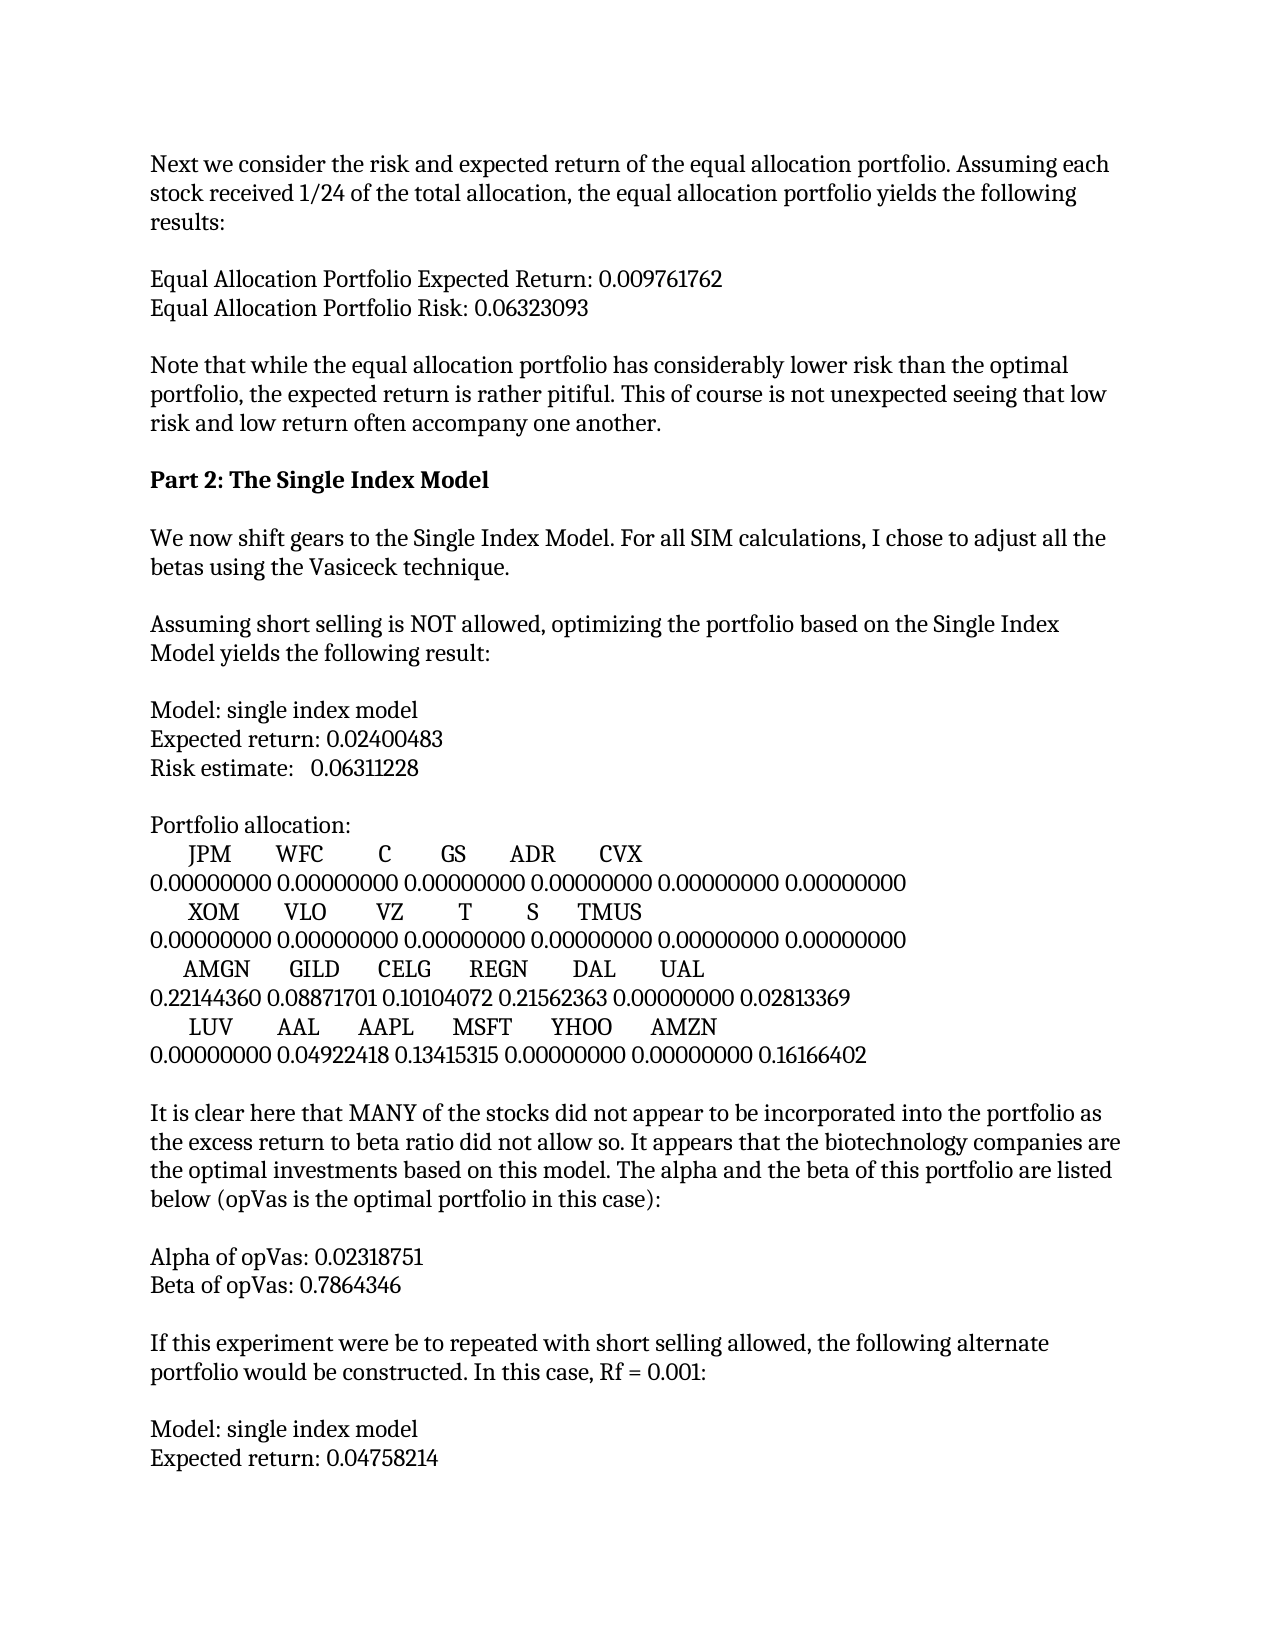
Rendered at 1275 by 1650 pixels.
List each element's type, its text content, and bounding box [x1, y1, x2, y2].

text Expected return: 0.04758214 [150, 1444, 1125, 1472]
text Alpha of opVas: 0.02318751 [150, 1242, 1125, 1271]
text Note that while the equal allocation portfolio has considerably lower risk than the optimal portfolio, the expected return is rather pitiful. This of course is not unexpected seeing that low risk and low return often accompany one another. [150, 351, 1125, 437]
text 0.00000000 0.04922418 0.13415315 0.00000000 0.00000000 0.16166402 [150, 1041, 1125, 1070]
text Risk estimate: 0.06311228 [150, 754, 1125, 782]
text Model: single index model [150, 1415, 1125, 1444]
text LUV AAL AAPL MSFT YHOO AMZN [150, 1012, 1125, 1041]
text Next we consider the risk and expected return of the equal allocation portfolio. Assuming each stock received 1/24 of the total allocation, the equal allocation portfolio yields the following results: [150, 150, 1125, 236]
text AMGN GILD CELG REGN DAL UAL [150, 955, 1125, 984]
text 0.00000000 0.00000000 0.00000000 0.00000000 0.00000000 0.00000000 [150, 869, 1125, 897]
text 0.22144360 0.08871701 0.10104072 0.21562363 0.00000000 0.02813369 [150, 984, 1125, 1012]
text If this experiment were be to repeated with short selling allowed, the following alternate portfolio would be constructed. In this case, Rf = 0.001: [150, 1329, 1125, 1386]
text Assuming short selling is NOT allowed, optimizing the portfolio based on the Single Index Model yields the following result: [150, 610, 1125, 667]
text It is clear here that MANY of the stocks did not appear to be incorporated into the portfolio as the excess return to beta ratio did not allow so. It appears that the biotechnology companies are the optimal investments based on this model. The alpha and the beta of this portfolio are listed below (opVas is the optimal portfolio in this case): [150, 1099, 1125, 1214]
text 0.00000000 0.00000000 0.00000000 0.00000000 0.00000000 0.00000000 [150, 926, 1125, 955]
text Equal Allocation Portfolio Risk: 0.06323093 [150, 294, 1125, 322]
text Expected return: 0.02400483 [150, 725, 1125, 754]
text Model: single index model [150, 696, 1125, 725]
text Part 2: The Single Index Model [150, 466, 1125, 495]
text Equal Allocation Portfolio Expected Return: 0.009761762 [150, 265, 1125, 294]
text Beta of opVas: 0.7864346 [150, 1271, 1125, 1300]
text XOM VLO VZ T S TMUS [150, 897, 1125, 926]
text JPM WFC C GS ADR CVX [150, 840, 1125, 869]
text Portfolio allocation: [150, 811, 1125, 840]
text We now shift gears to the Single Index Model. For all SIM calculations, I chose to adjust all the betas using the Vasiceck technique. [150, 524, 1125, 581]
